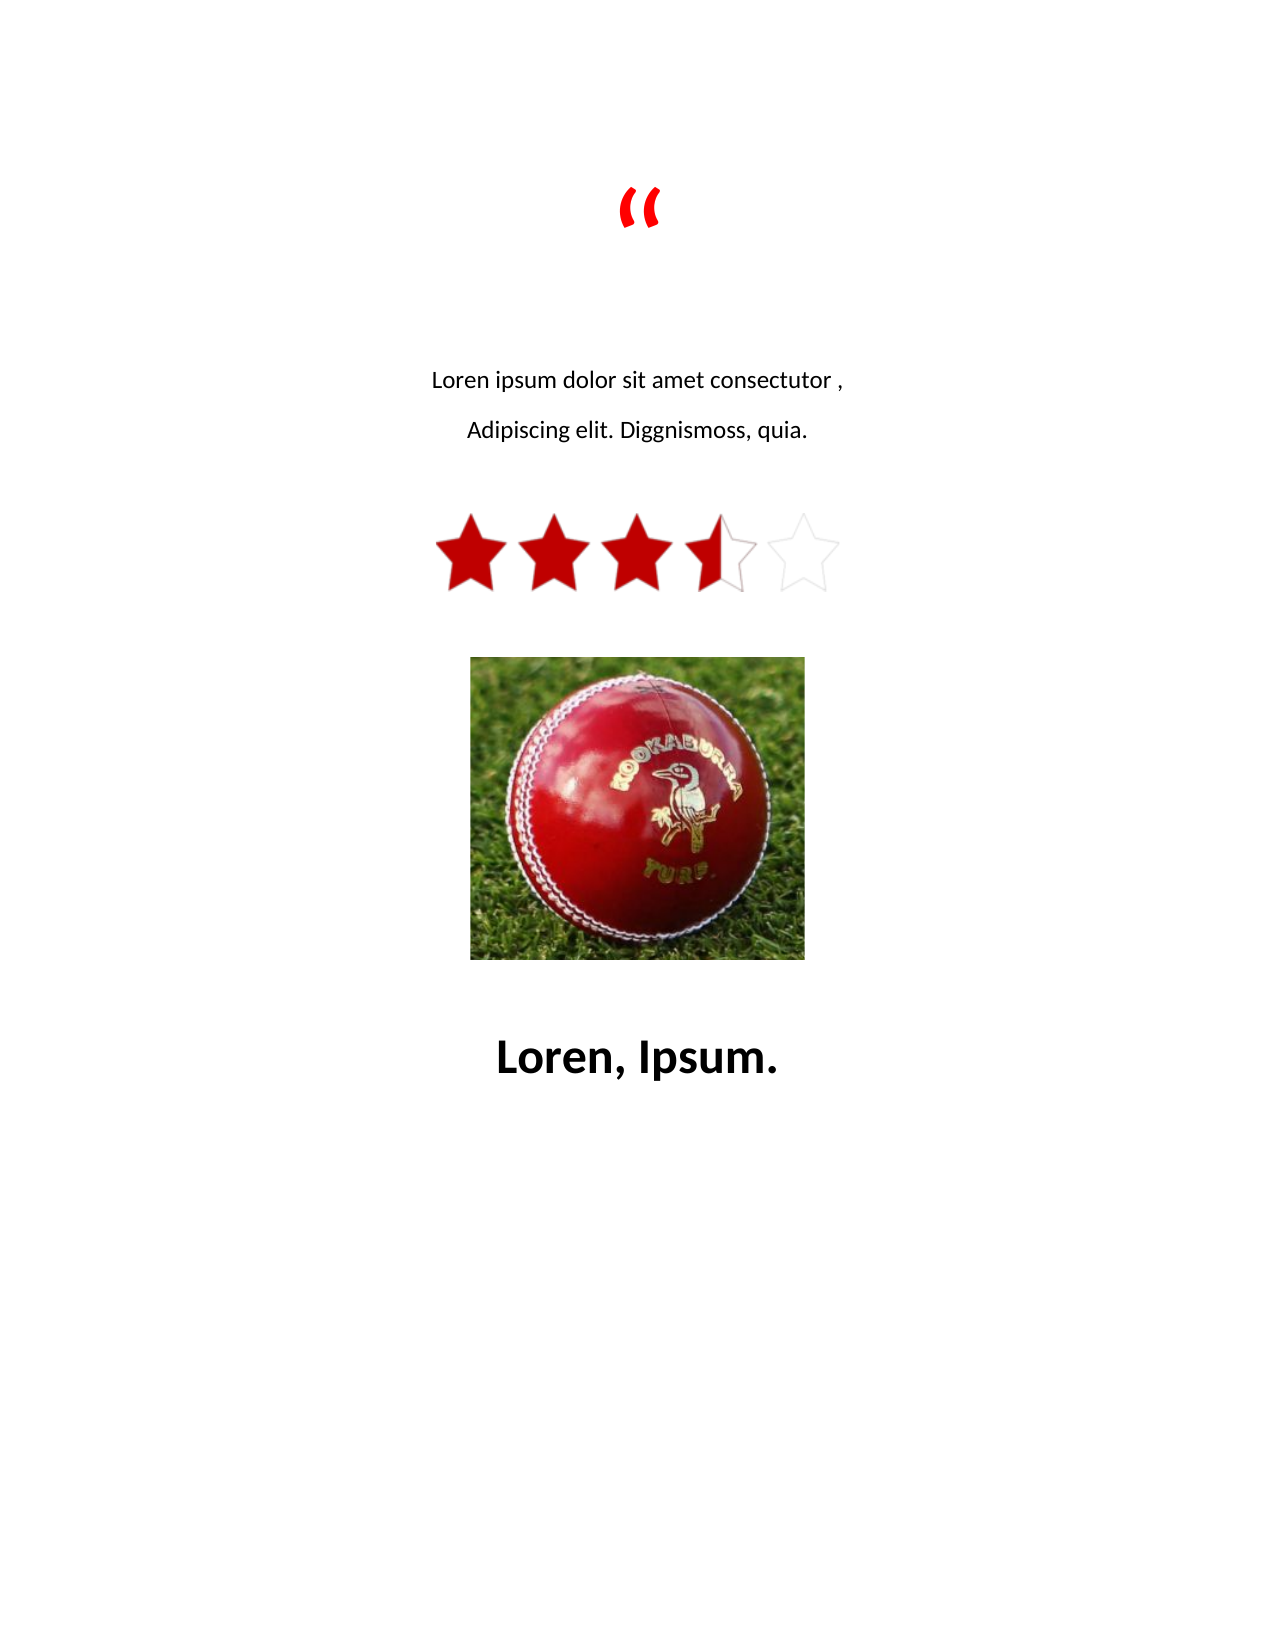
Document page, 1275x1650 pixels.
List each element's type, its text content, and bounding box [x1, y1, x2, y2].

text Loren, Ipsum. [150, 1025, 1125, 1086]
text Loren ipsum dolor sit amet consectutor , [150, 364, 1125, 395]
text Adipiscing elit. Diggnismoss, quia. [150, 414, 1125, 444]
text “ [150, 150, 1125, 333]
